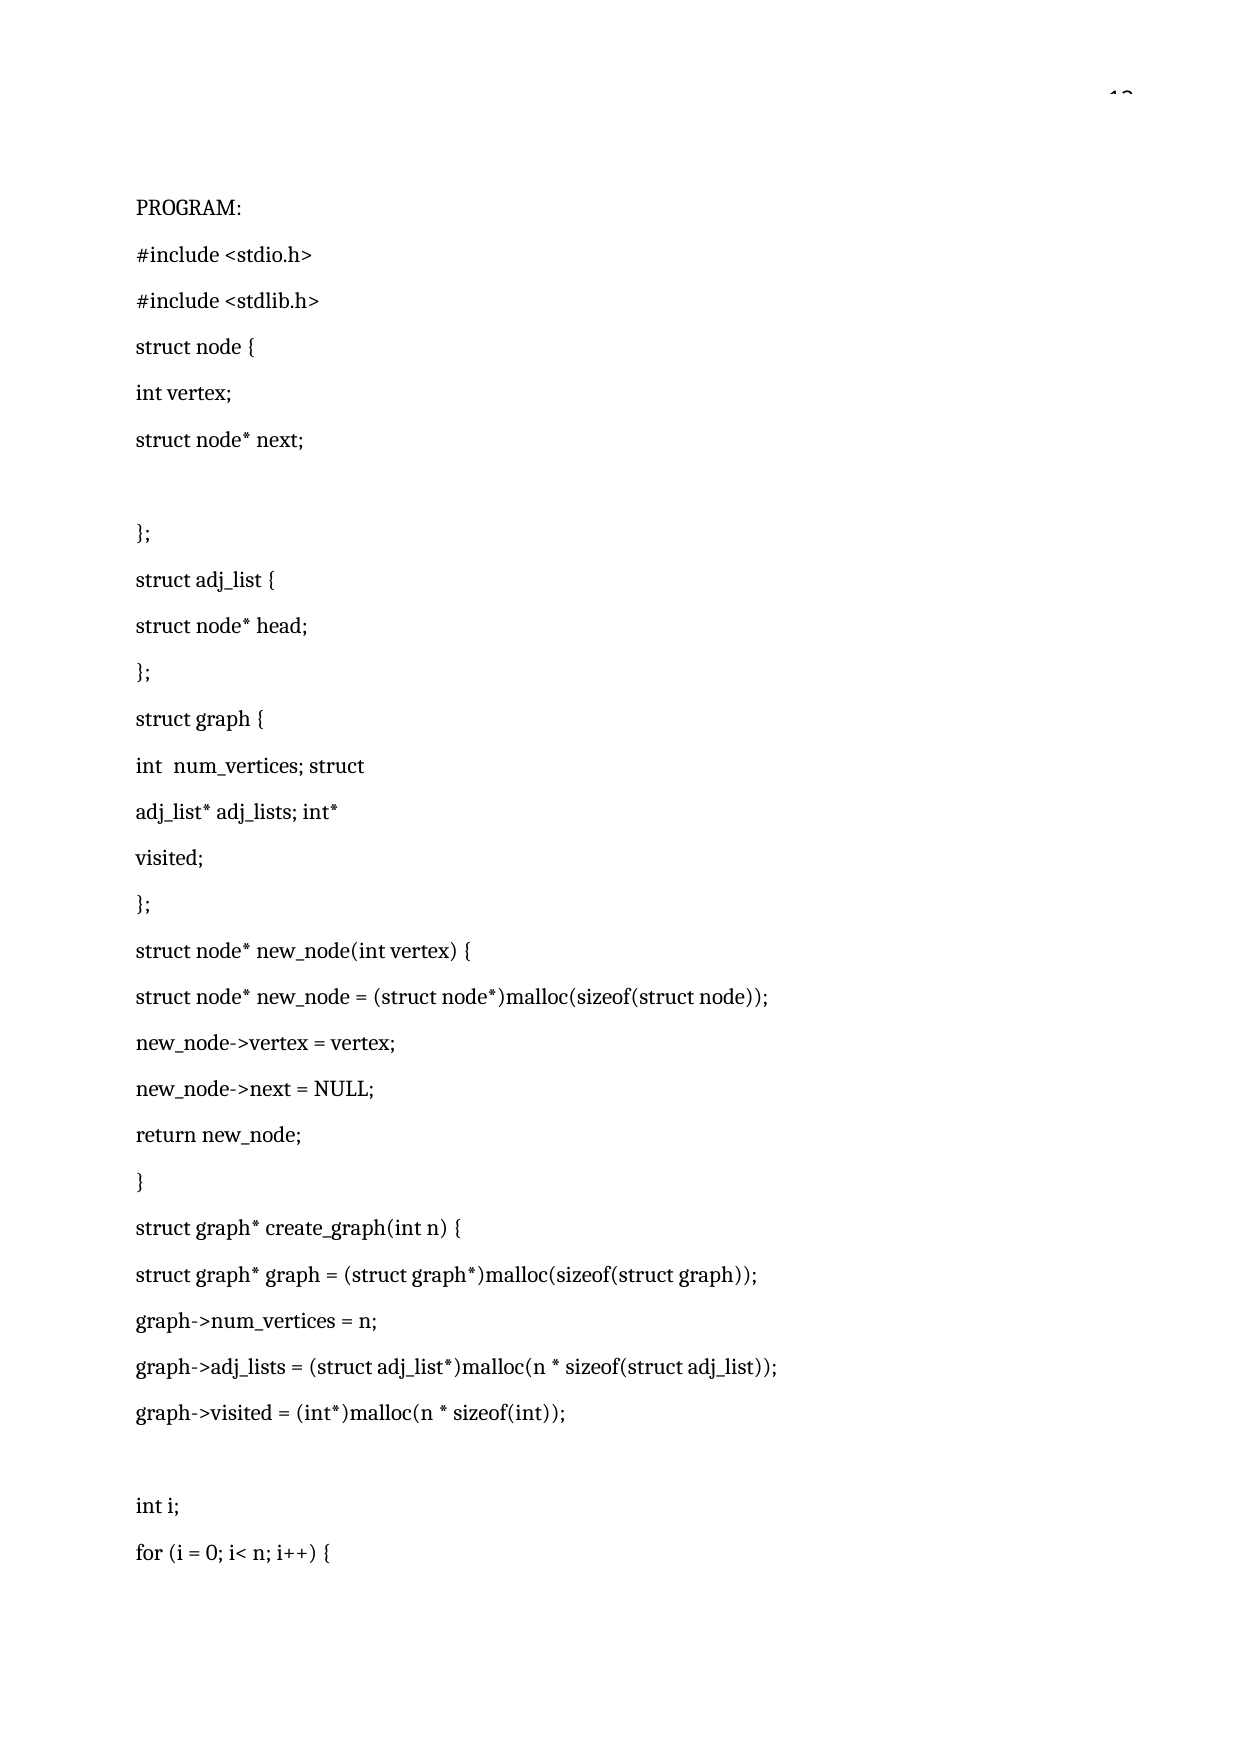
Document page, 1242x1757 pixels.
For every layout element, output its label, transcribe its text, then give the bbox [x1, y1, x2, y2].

text struct graph* graph = (struct graph*)malloc(sizeof(struct graph)); graph->num_vertices = n; [136, 1262, 782, 1334]
text struct node* next; [136, 427, 1162, 453]
text int vertex; [136, 379, 1162, 406]
text struct adj_list { struct node* head; [136, 566, 334, 639]
text new_node->next = NULL; return new_node; [136, 1076, 384, 1149]
text struct graph* create_graph(int n) { [136, 1215, 1162, 1242]
text }; [136, 520, 1162, 546]
text }; [136, 891, 1162, 917]
text } [136, 1168, 1162, 1195]
text }; [136, 658, 1162, 685]
text struct node* new_node(int vertex) { [136, 937, 1162, 964]
text #include <stdio.h> #include <stdlib.h> struct node { [136, 241, 327, 360]
text struct node* new_node = (struct node*)malloc(sizeof(struct node)); new_node->vertex = vertex; [136, 984, 798, 1057]
text struct graph { [136, 706, 1162, 732]
text int i; [136, 1493, 1162, 1519]
text int num_vertices; struct adj_list* adj_lists; int* visited; [136, 752, 368, 871]
text for (i = 0; i< n; i++) { [136, 1539, 1162, 1566]
text PROGRAM: [136, 194, 1162, 221]
text graph->adj_lists = (struct adj_list*)malloc(n * sizeof(struct adj_list)); graph->visited = (int*)malloc(n * sizeof(int)); [136, 1354, 801, 1426]
